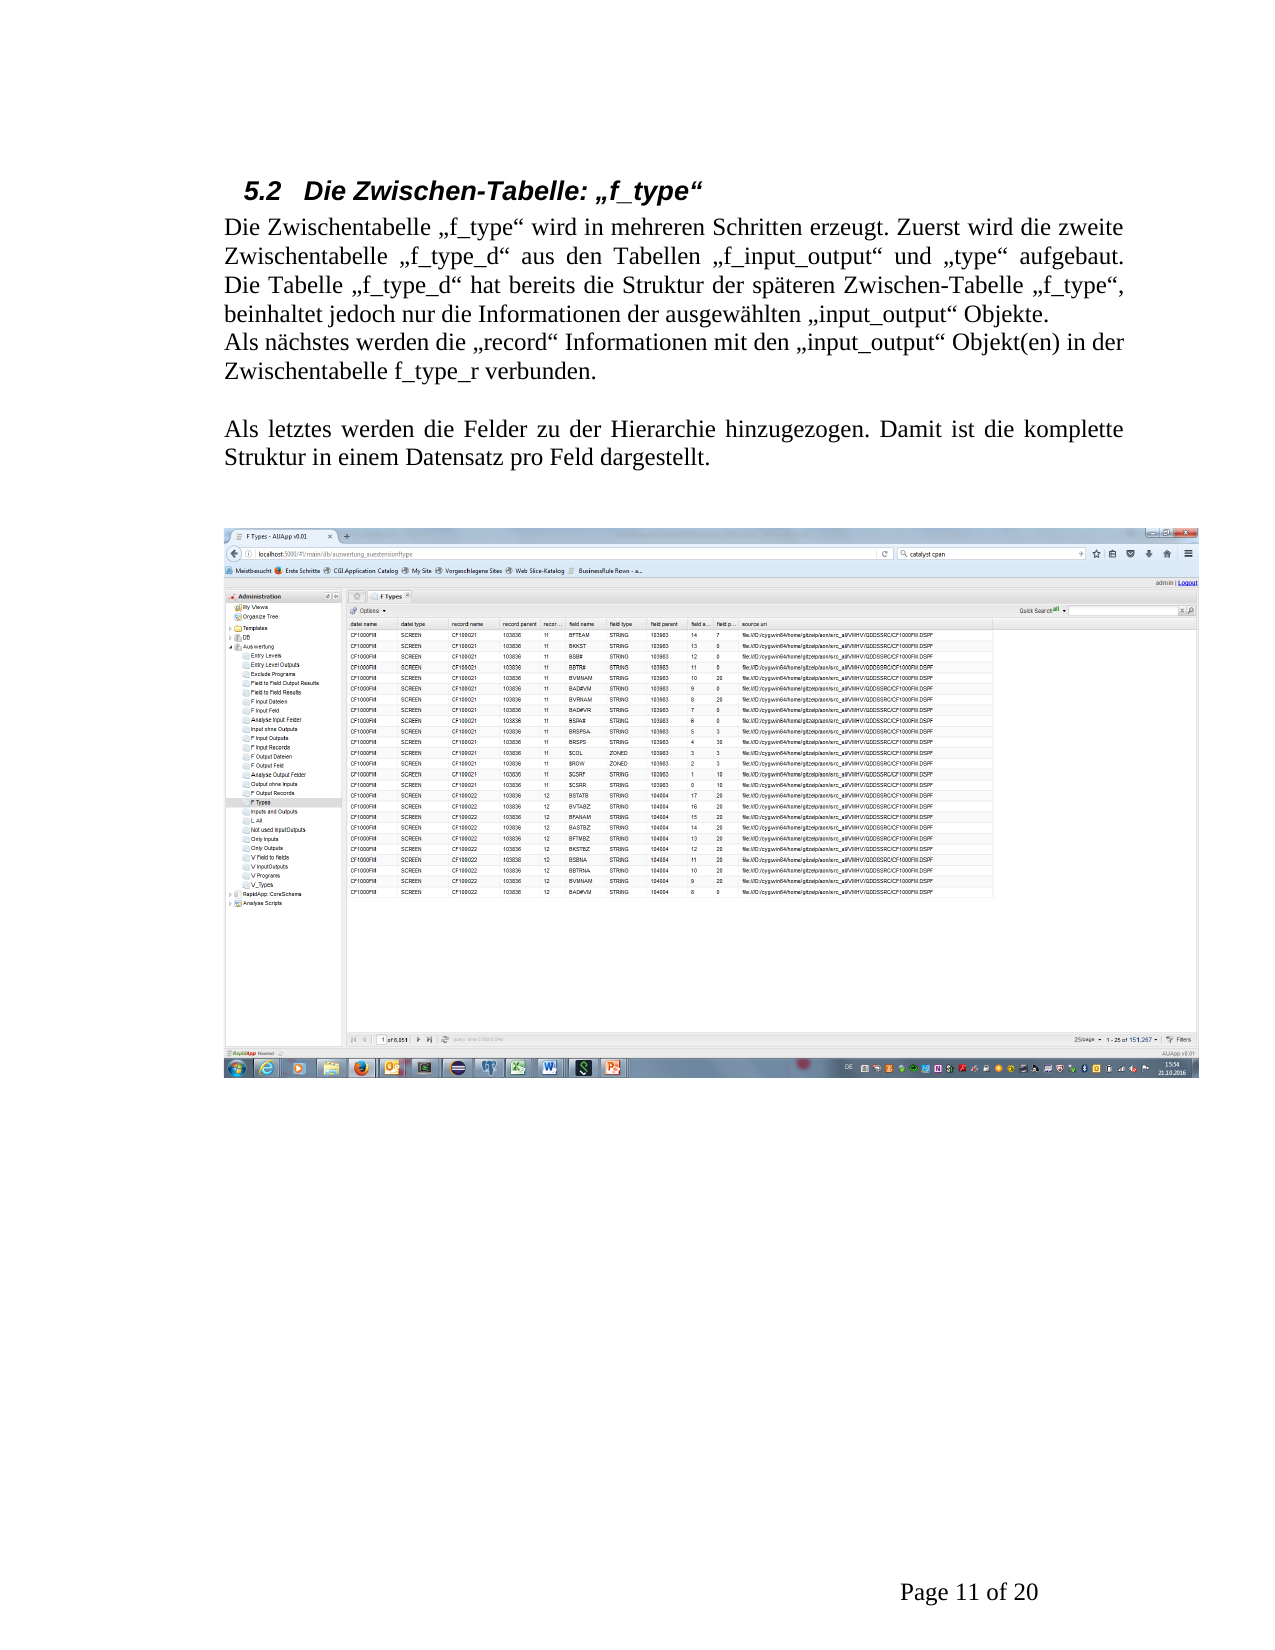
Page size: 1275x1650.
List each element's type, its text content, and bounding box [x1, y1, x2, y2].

picture [223, 528, 1199, 1078]
text Die Zwischentabelle „f_type“ wird in mehreren Schritten erzeugt. Zuerst wird die zweite Zwischentabelle „f_type_d“ aus den Tabellen „f_input_output“ und „type“ aufgebaut. Die Tabelle „f_type_d“ hat bereits die Struktur der späteren Zwischen-Tabelle „f_type“, beinhaltet jedoch nur die Informationen der ausgewählten „input_output“ Objekte. [224, 212, 1125, 327]
subtitle Die Zwischen-Tabelle: „f_type“ [244, 175, 1125, 206]
text Als letztes werden die Felder zu der Hierarchie hinzugezogen. Damit ist die komplette Struktur in einem Datensatz pro Feld dargestellt. [224, 414, 1125, 471]
text Als nächstes werden die „record“ Informationen mit den „input_output“ Objekt(en) in der Zwischentabelle f_type_r verbunden. [224, 327, 1125, 385]
